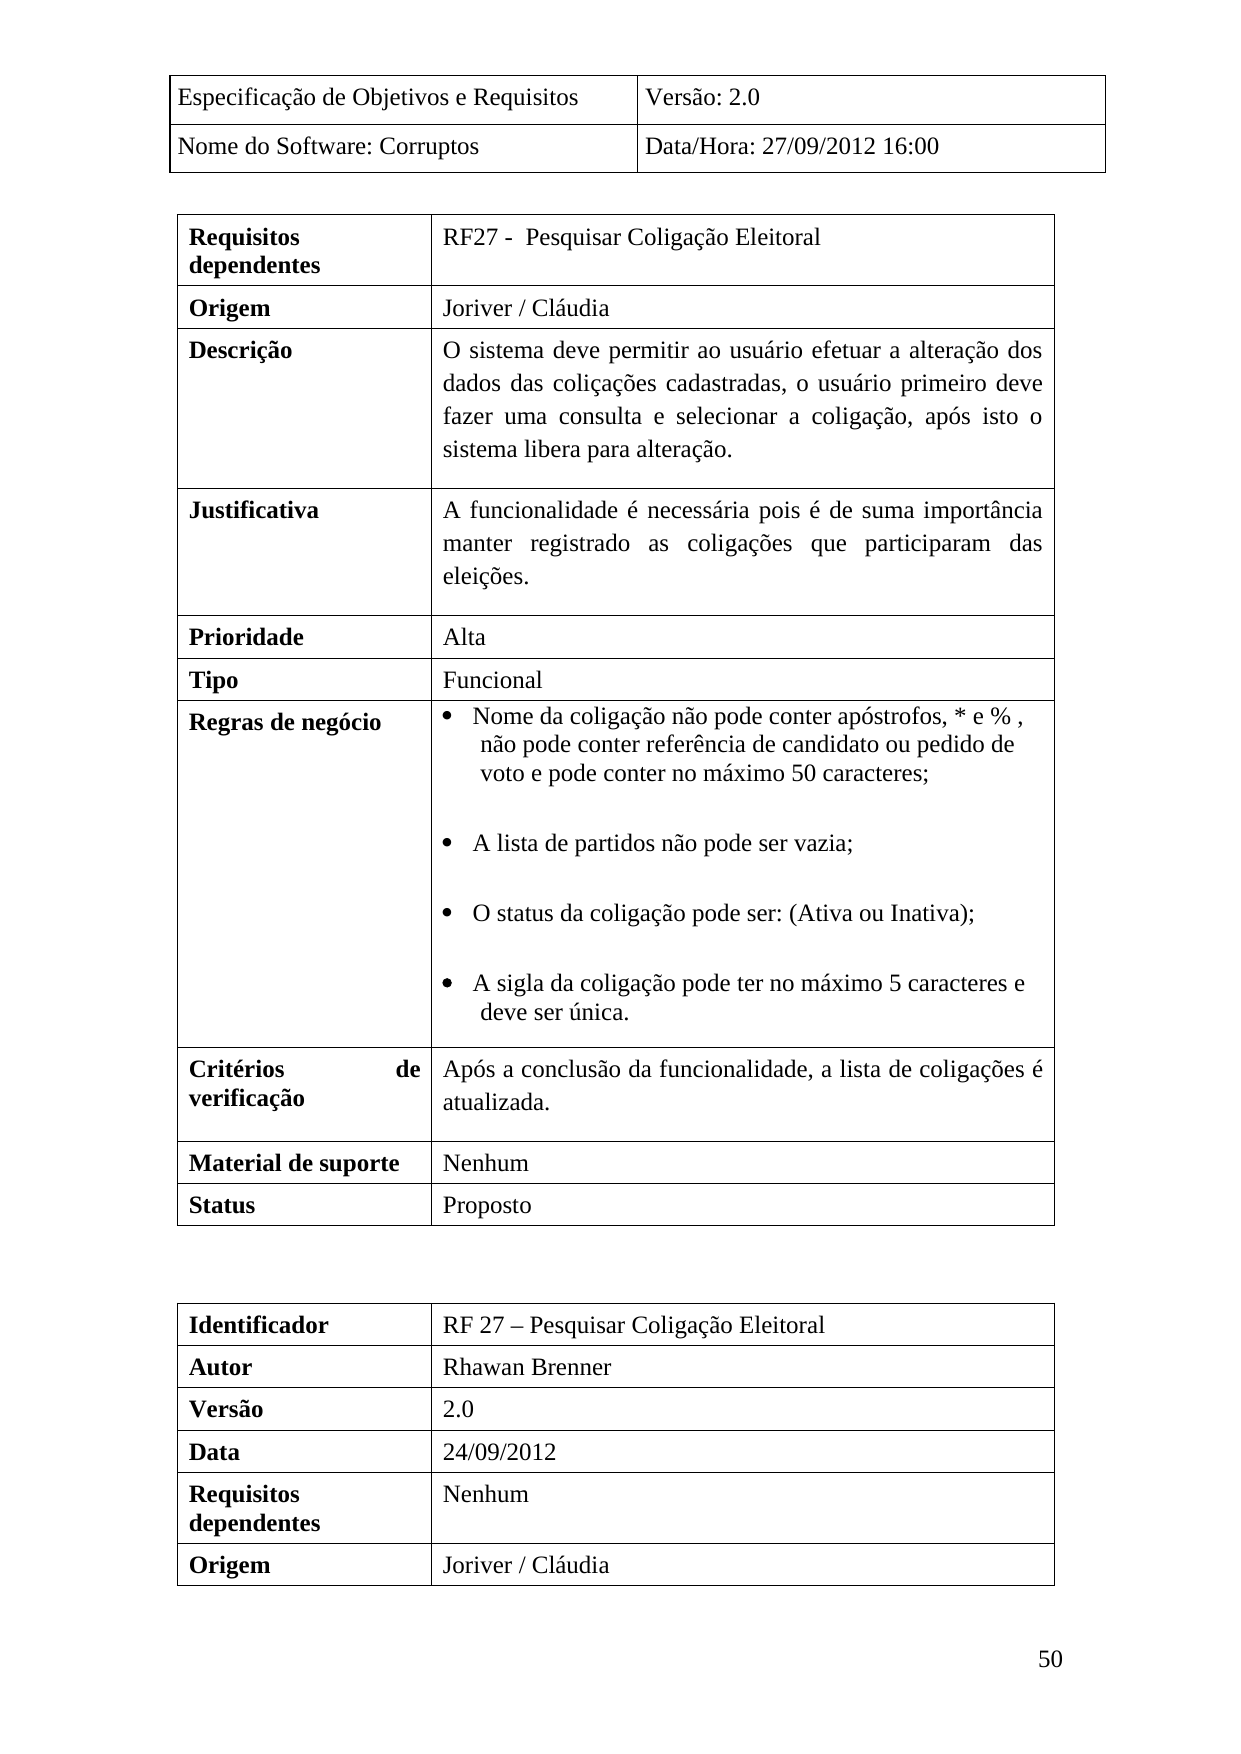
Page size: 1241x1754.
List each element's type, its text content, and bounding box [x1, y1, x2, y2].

table_cell Origem [178, 1544, 431, 1585]
table_cell 2.0 [432, 1388, 1054, 1429]
table_cell Proposto [432, 1184, 1054, 1225]
table_cell A funcionalidade é necessária pois é de suma importância manter registrado as coligações que participaram das eleições. [432, 489, 1054, 615]
table_cell Versão [178, 1388, 431, 1429]
table_cell Nenhum [432, 1473, 1054, 1543]
table_cell Data [178, 1431, 431, 1472]
table_cell Rhawan Brenner [432, 1346, 1054, 1387]
table_cell Material de suporte [178, 1142, 431, 1183]
table_cell Descrição [178, 329, 431, 488]
table_cell Nenhum [432, 1142, 1054, 1183]
table_cell Regras de negócio [178, 701, 431, 1047]
table_cell Joriver / Cláudia [432, 286, 1054, 328]
table_cell 24/09/2012 [432, 1431, 1054, 1472]
table_cell Autor [178, 1346, 431, 1387]
table_cell Alta [432, 616, 1054, 657]
table_header Identificador [178, 1304, 431, 1345]
table_cell Requisitos dependentes [178, 215, 431, 285]
table_cell Status [178, 1184, 431, 1225]
table_cell Joriver / Cláudia [432, 1544, 1054, 1585]
table_cell O sistema deve permitir ao usuário efetuar a alteração dos dados das coliçações cadastradas, o usuário primeiro deve fazer uma consulta e selecionar a coligação, após isto o sistema libera para alteração. [432, 329, 1054, 488]
table_header RF 27 – Pesquisar Coligação Eleitoral [432, 1304, 1054, 1345]
table_cell Tipo [178, 659, 431, 700]
table_cell Origem [178, 286, 431, 328]
table_cell Nome da coligação não pode conter apóstrofos, * e % , não pode conter referência de candidato ou pedido de voto e pode conter no máximo 50 caracteres; A lista de partidos não pode ser vazia; O status da coligação pode ser: (Ativa ou Inativa); A sigla da coligação pode ter no máximo 5 caracteres e deve ser única. [432, 701, 1054, 1047]
table_cell Após a conclusão da funcionalidade, a lista de coligações é atualizada. [432, 1048, 1054, 1141]
table_cell Requisitos dependentes [178, 1473, 431, 1543]
table_cell RF27 - Pesquisar Coligação Eleitoral [432, 215, 1054, 285]
table_cell Critérios de verificação [178, 1048, 431, 1141]
table_cell Prioridade [178, 616, 431, 657]
table_cell Funcional [432, 659, 1054, 700]
table_cell Justificativa [178, 489, 431, 615]
